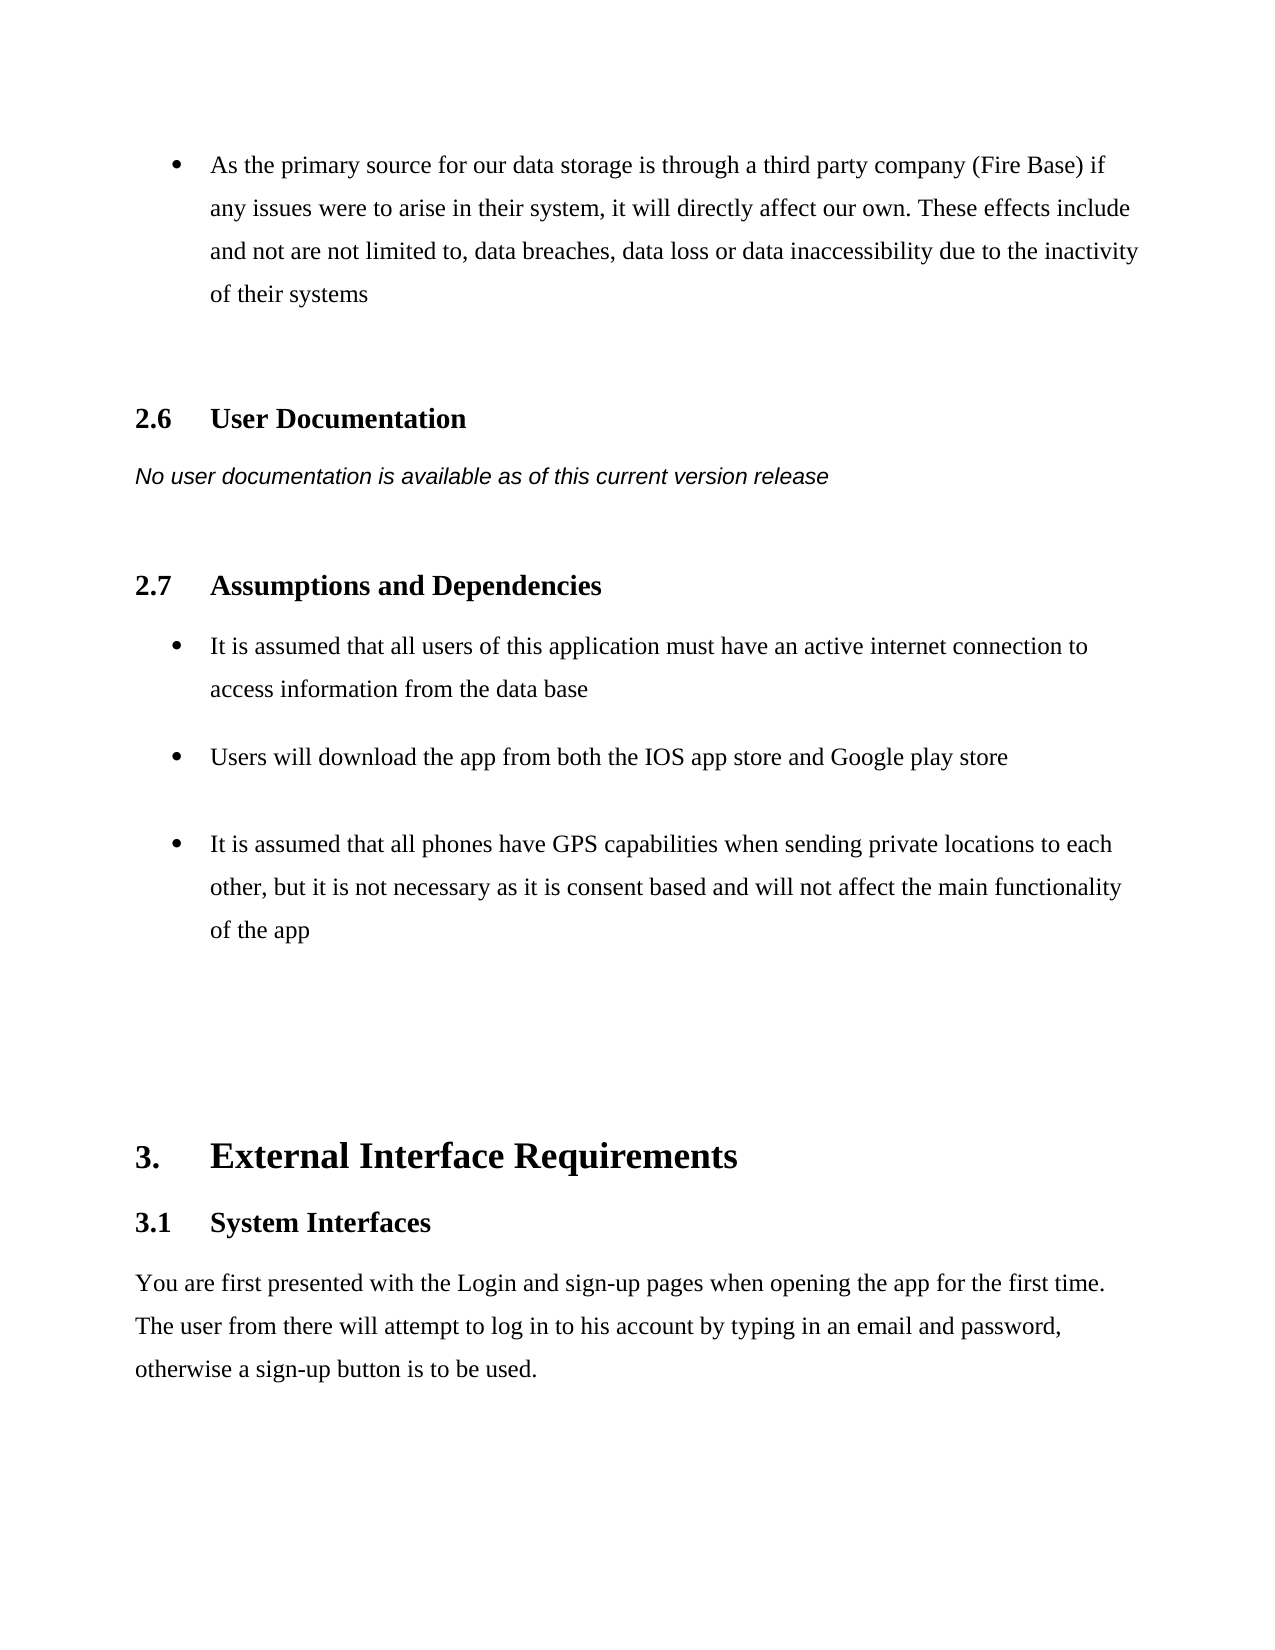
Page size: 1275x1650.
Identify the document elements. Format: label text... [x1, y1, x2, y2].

subtitle External Interface Requirements [135, 1133, 1140, 1176]
text No user documentation is available as of this current version release [135, 464, 1140, 489]
list Users will download the app from both the IOS app store and Google play store [172, 742, 1140, 771]
list It is assumed that all phones have GPS capabilities when sending private locations to each other, but it is not necessary as it is consent based and will not affect the main functionality of the app [172, 829, 1140, 944]
subtitle User Documentation [135, 402, 1140, 435]
subtitle Assumptions and Dependencies [135, 568, 1140, 602]
text You are first presented with the Login and sign-up pages when opening the app for the first time. The user from there will attempt to log in to his account by typing in an email and password, otherwise a sign-up button is to be used. [135, 1268, 1140, 1383]
subtitle System Interfaces [135, 1205, 1140, 1239]
list As the primary source for our data storage is through a third party company (Fire Base) if any issues were to arise in their system, it will directly affect our own. These effects include and not are not limited to, data breaches, data loss or data inaccessibility due to the inactivity of their systems [172, 150, 1140, 308]
list It is assumed that all users of this application must have an active internet connection to access information from the data base [172, 631, 1140, 703]
